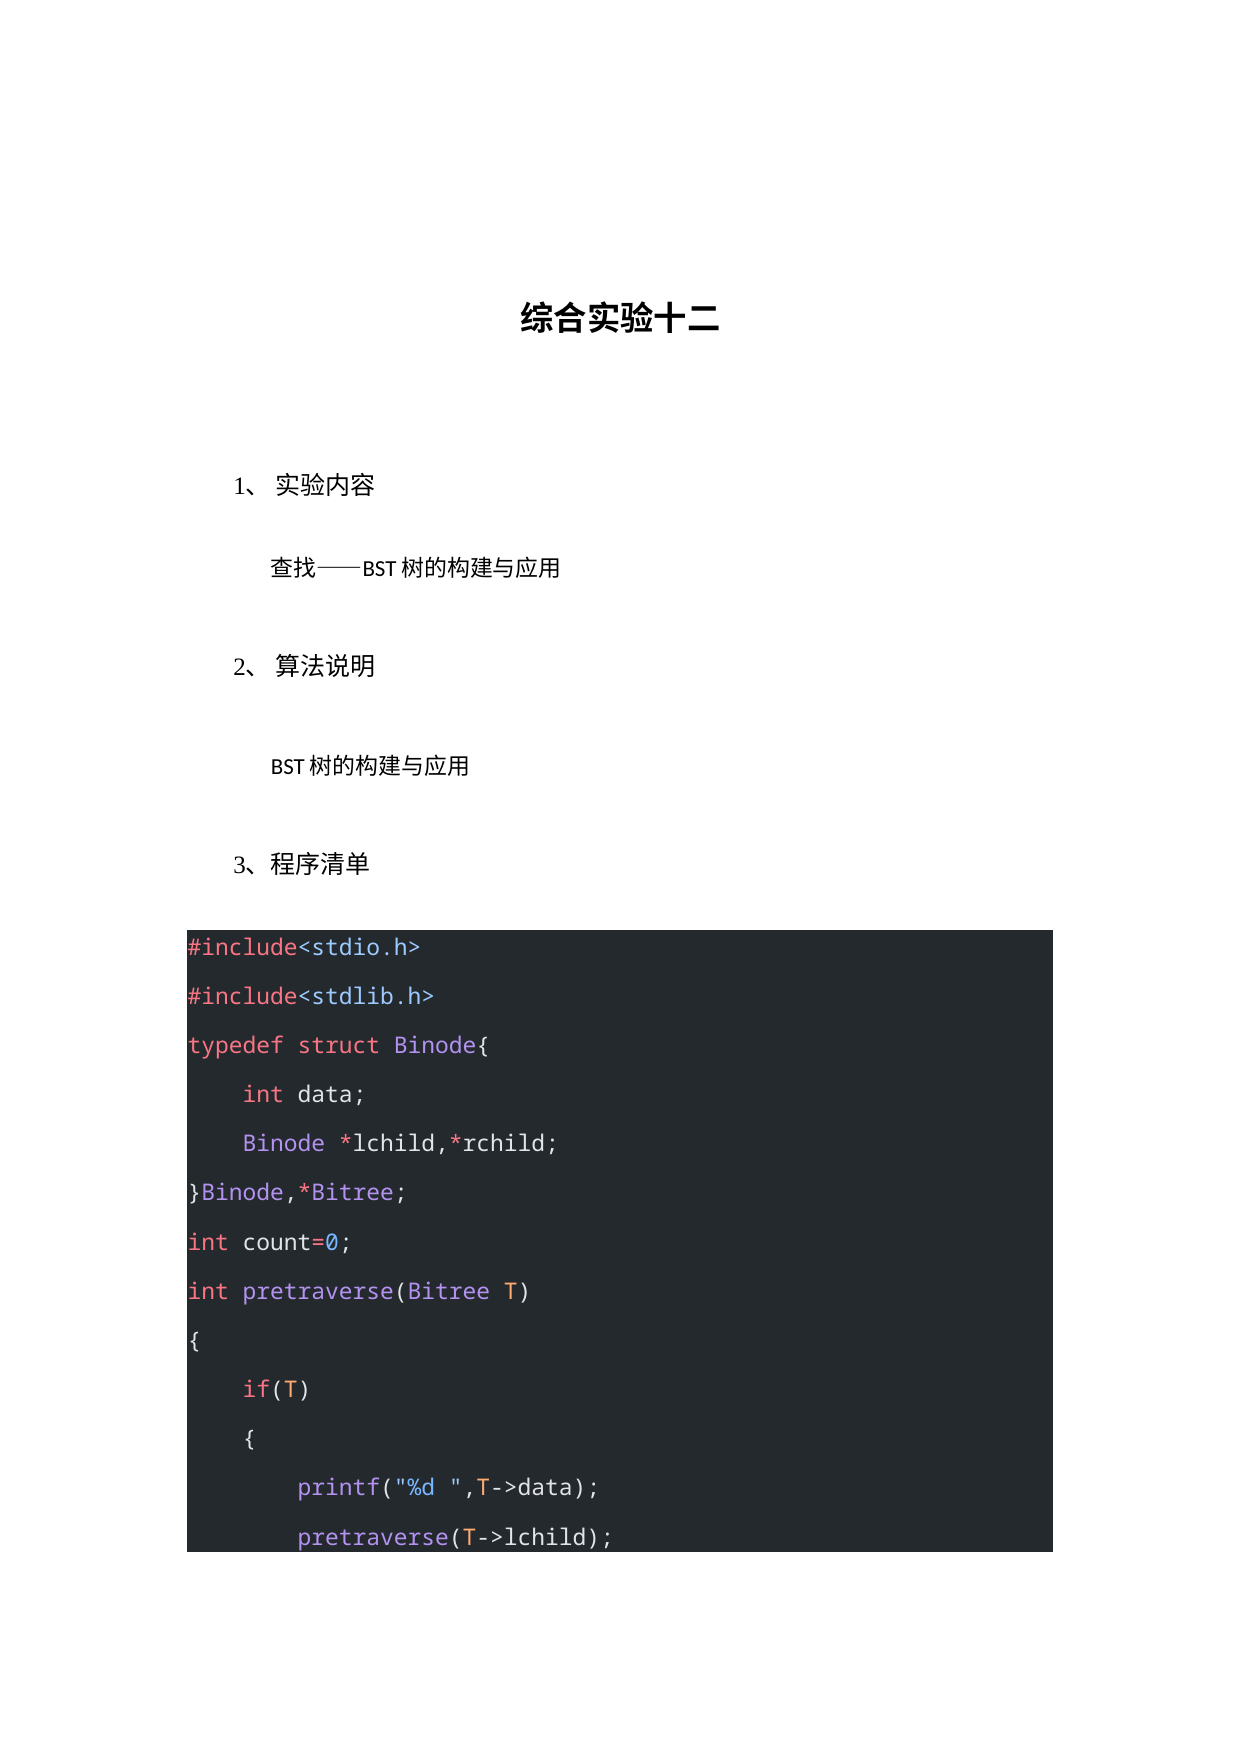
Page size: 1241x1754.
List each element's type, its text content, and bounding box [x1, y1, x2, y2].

text 综合实验十二 [187, 283, 1053, 348]
text { [187, 1422, 1053, 1454]
text int pretraverse(Bitree T) [187, 1274, 1053, 1307]
text if(T) [187, 1372, 1053, 1405]
list 实验内容 [233, 451, 1053, 516]
text int data; [187, 1077, 1053, 1110]
text #include<stdio.h> [187, 930, 1053, 962]
text 3、程序清单 [187, 830, 1053, 895]
list 查找——BST树的构建与应用 [271, 534, 1053, 599]
text Binode *lchild,*rchild; [187, 1127, 1053, 1159]
text int count=0; [187, 1225, 1053, 1257]
list BST树的构建与应用 [271, 732, 1053, 797]
text #include<stdlib.h> [187, 979, 1053, 1012]
text pretraverse(T->lchild); [187, 1520, 1053, 1552]
list 算法说明 [233, 632, 1053, 697]
text printf("%d ",T->data); [187, 1471, 1053, 1503]
text { [187, 1323, 1053, 1356]
text }Binode,*Bitree; [187, 1176, 1053, 1208]
text typedef struct Binode{ [187, 1028, 1053, 1061]
